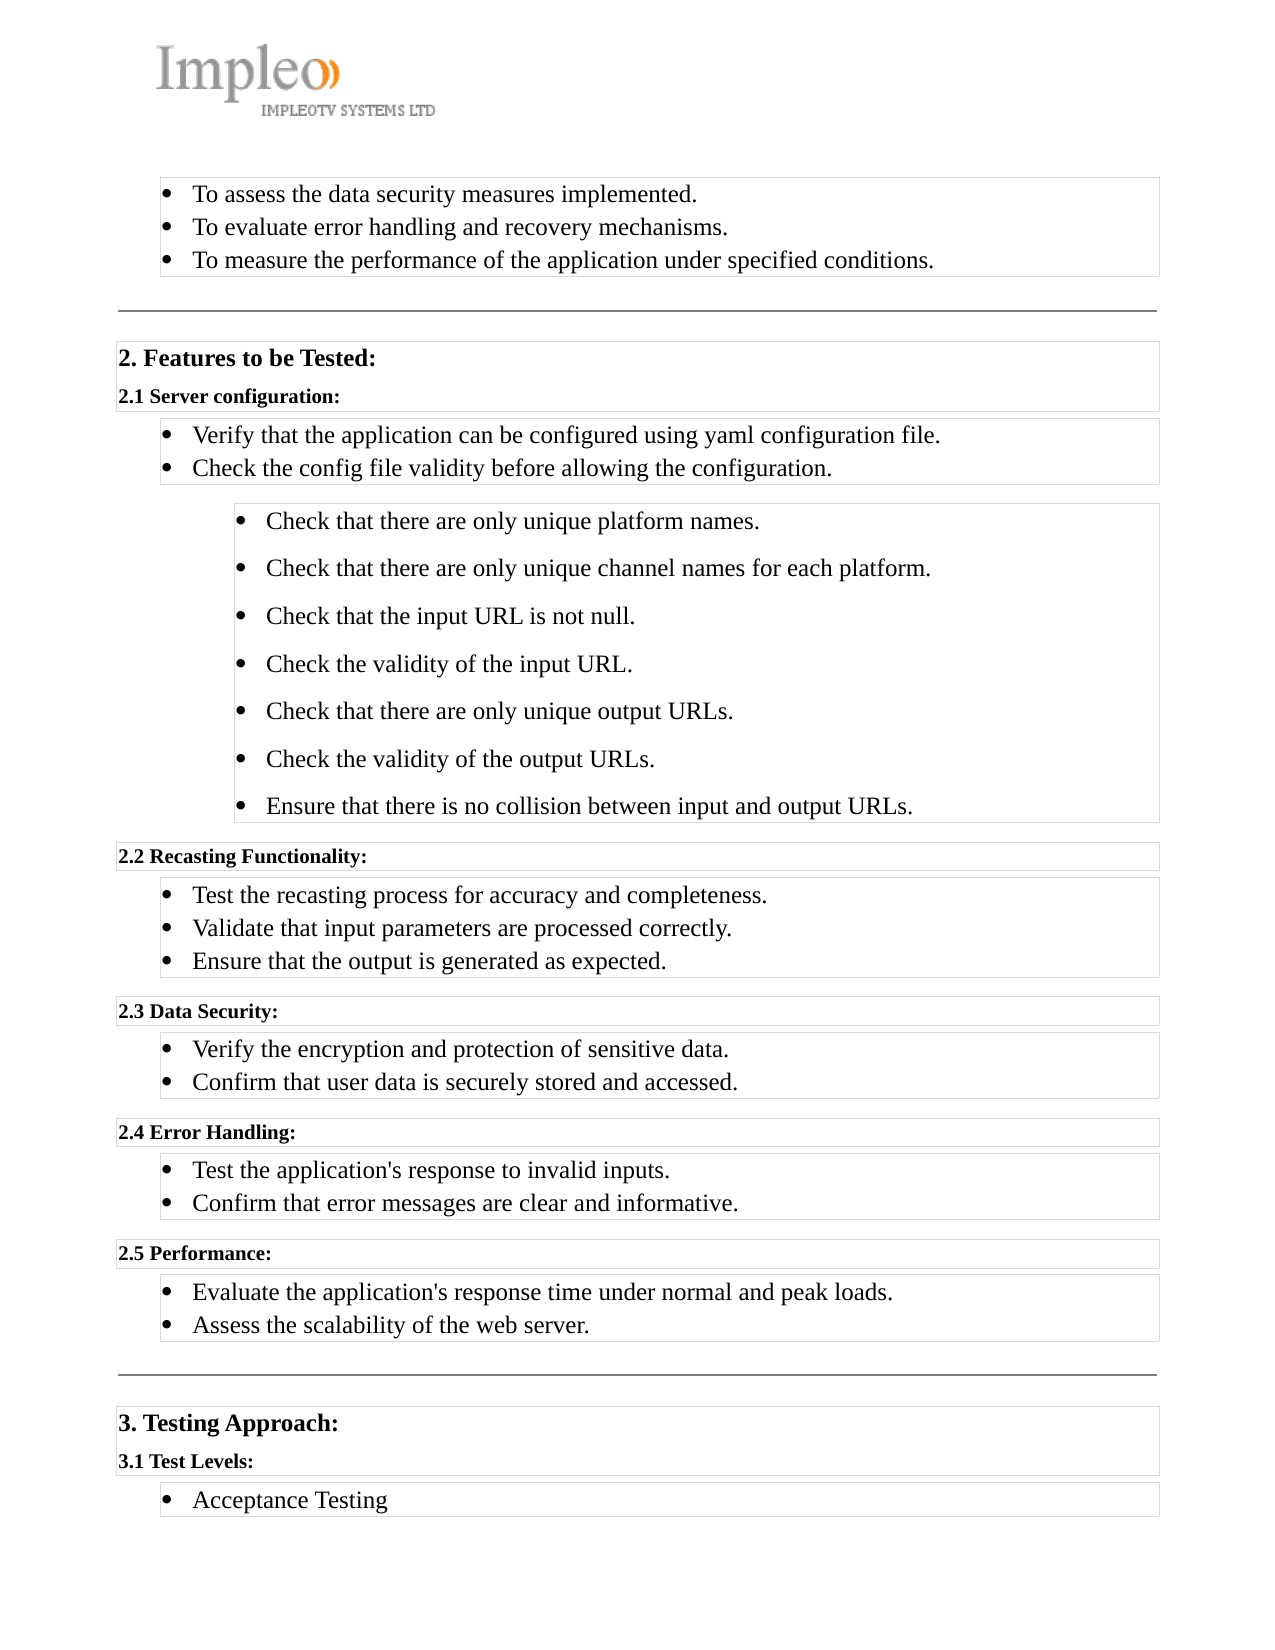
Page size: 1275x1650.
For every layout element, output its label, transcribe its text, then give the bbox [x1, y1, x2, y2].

list Check that the input URL is not null. [235, 598, 1159, 630]
list Ensure that the output is generated as expected. [161, 943, 1159, 977]
list Check the config file validity before allowing the configuration. [161, 450, 1159, 484]
list Assess the scalability of the web server. [161, 1307, 1159, 1341]
list Evaluate the application's response time under normal and peak loads. [161, 1275, 1159, 1306]
list Check the validity of the input URL. [235, 646, 1159, 677]
list To assess the data security measures implemented. [161, 178, 1159, 208]
list To evaluate error handling and recovery mechanisms. [161, 209, 1159, 241]
subtitle 2.5 Performance: [117, 1240, 1159, 1268]
subtitle 2. Features to be Tested: [117, 342, 1159, 372]
list Test the application's response to invalid inputs. [161, 1154, 1159, 1184]
subtitle 3. Testing Approach: [117, 1407, 1159, 1437]
list Check the validity of the output URLs. [235, 741, 1159, 773]
subtitle 2.2 Recasting Functionality: [117, 843, 1159, 870]
list Confirm that error messages are clear and informative. [161, 1186, 1159, 1219]
list Validate that input parameters are processed correctly. [161, 910, 1159, 942]
list Verify that the application can be configured using yaml configuration file. [161, 419, 1159, 449]
list Confirm that user data is securely stored and accessed. [161, 1064, 1159, 1098]
subtitle 2.4 Error Handling: [117, 1119, 1159, 1146]
list Verify the encryption and protection of sensitive data. [161, 1033, 1159, 1063]
list Acceptance Testing [161, 1483, 1159, 1516]
list Ensure that there is no collision between input and output URLs. [235, 789, 1159, 822]
list Test the recasting process for accuracy and completeness. [161, 878, 1159, 908]
subtitle 3.1 Test Levels: [117, 1447, 1159, 1475]
list To measure the performance of the application under specified conditions. [161, 242, 1159, 276]
subtitle 2.3 Data Security: [117, 997, 1159, 1025]
subtitle 2.1 Server configuration: [117, 382, 1159, 411]
list Check that there are only unique channel names for each platform. [235, 551, 1159, 582]
picture [154, 39, 444, 120]
list Check that there are only unique output URLs. [235, 694, 1159, 725]
list Check that there are only unique platform names. [235, 504, 1159, 534]
